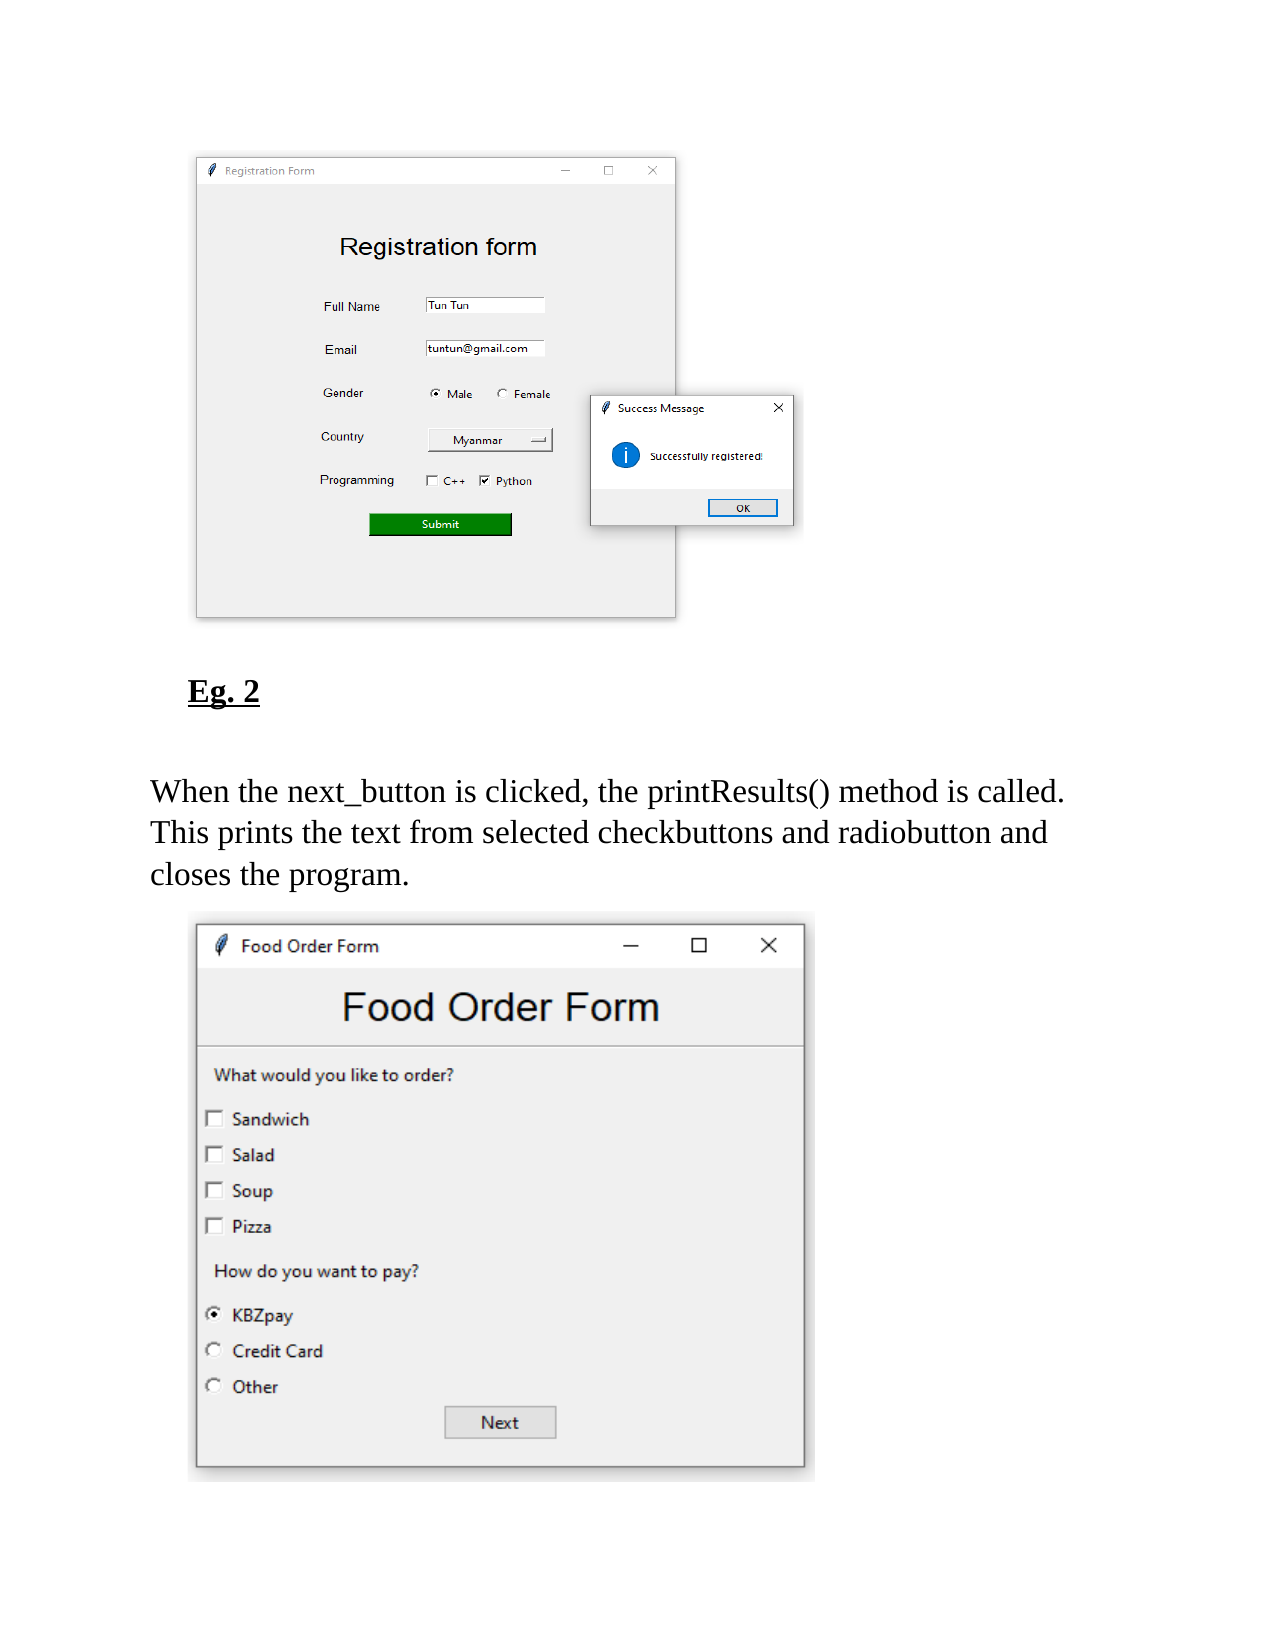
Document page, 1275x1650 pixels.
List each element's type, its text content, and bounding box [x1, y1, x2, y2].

text When the next_button is clicked, the printResults() method is called. This prints the text from selected checkbuttons and radiobutton and closes the program. [150, 771, 1125, 892]
list Eg. 2 [187, 672, 1125, 710]
picture [187, 150, 804, 629]
picture [187, 911, 815, 1482]
